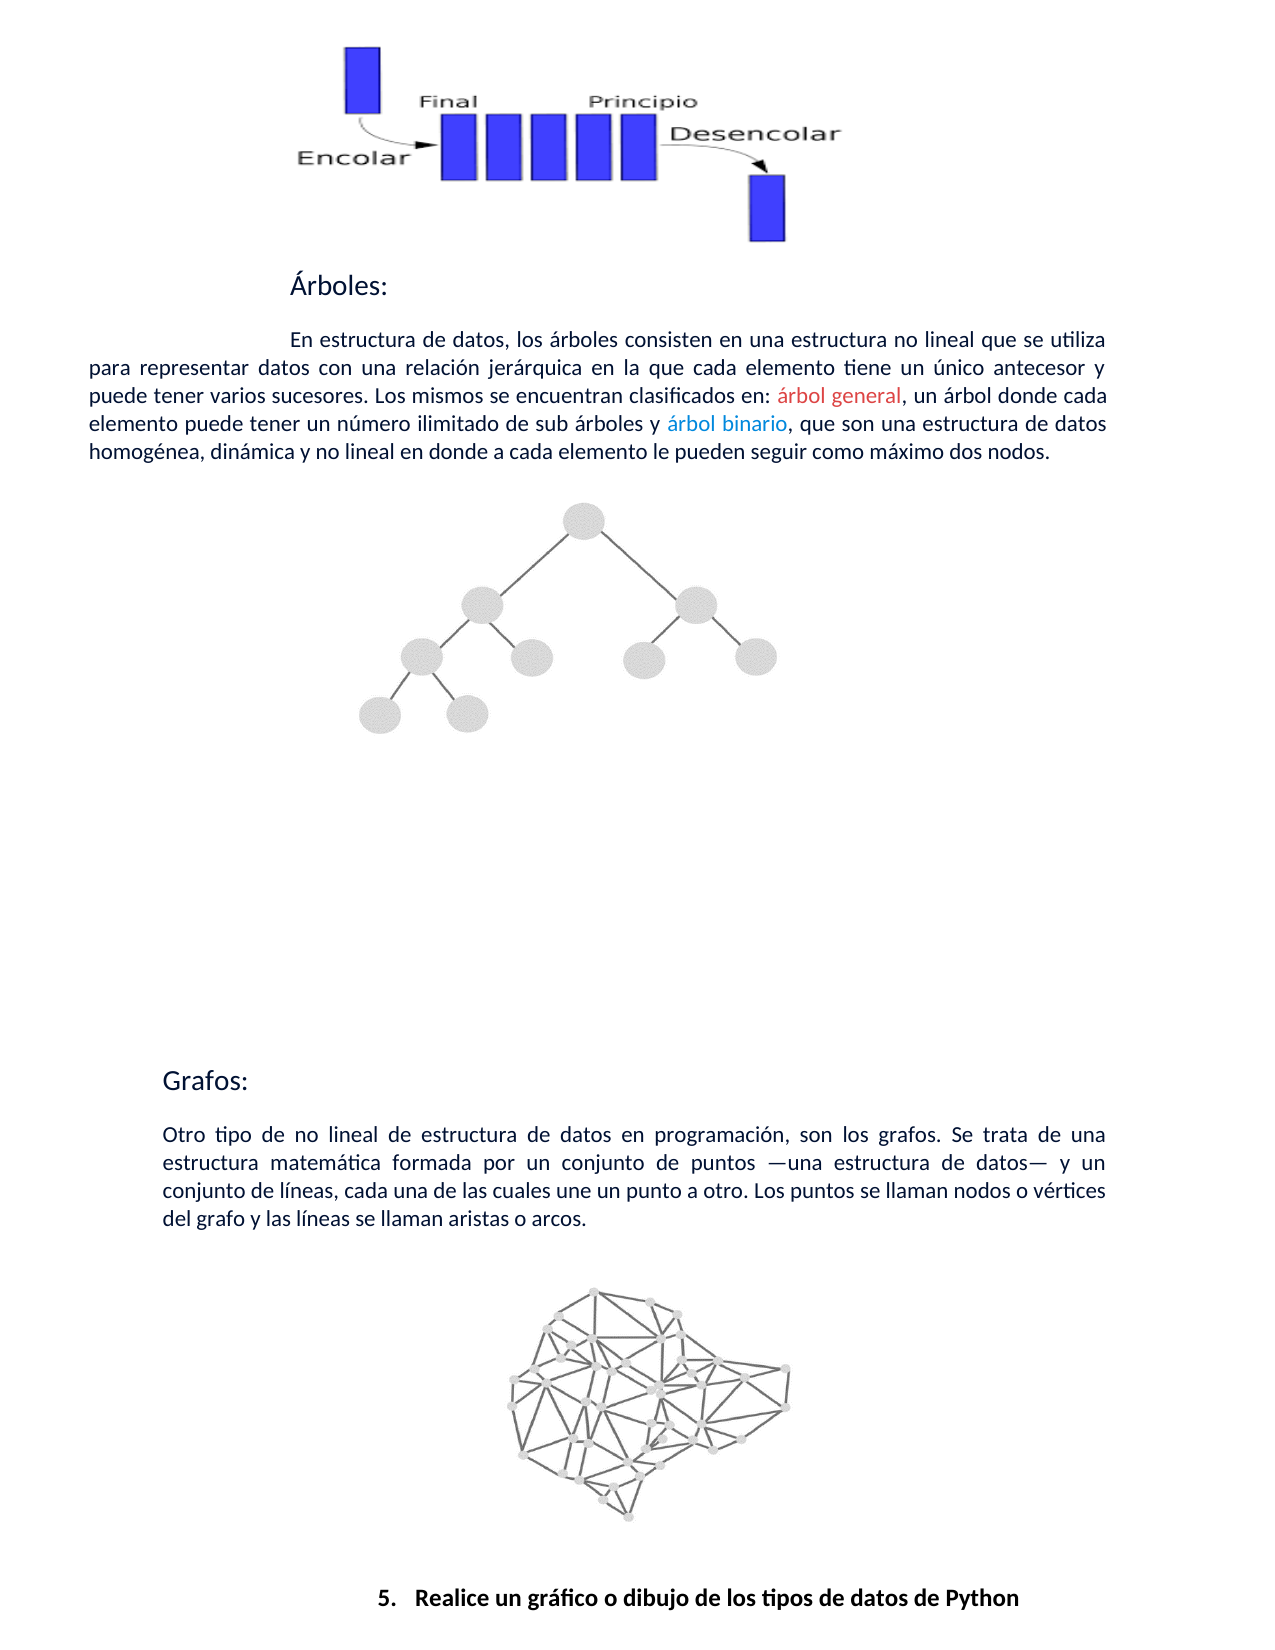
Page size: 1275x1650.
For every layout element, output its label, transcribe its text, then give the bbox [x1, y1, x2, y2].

picture [289, 487, 878, 749]
text Árboles: [88, 267, 1107, 302]
picture [289, 44, 854, 245]
text Otro tipo de no lineal de estructura de datos en programación, son los grafos. Se trata de una estructura matemática formada por un conjunto de puntos —una estructura de datos— y un conjunto de líneas, cada una de las cuales une un punto a otro. Los puntos se llaman nodos o vértices del grafo y las líneas se llaman aristas o arcos. [162, 1120, 1107, 1232]
text En estructura de datos, los árboles consisten en una estructura no lineal que se utiliza para representar datos con una relación jerárquica en la que cada elemento tiene un único antecesor y puede tener varios sucesores. Los mismos se encuentran clasificados en: árbol general, un árbol donde cada elemento puede tener un número ilimitado de sub árboles y árbol binario, que son una estructura de datos homogénea, dinámica y no lineal en donde a cada elemento le pueden seguir como máximo dos nodos. [88, 325, 1107, 465]
picture [289, 1254, 926, 1530]
list Realice un gráfico o dibujo de los tipos de datos de Python [290, 1582, 1107, 1613]
text Grafos: [162, 1062, 1107, 1097]
